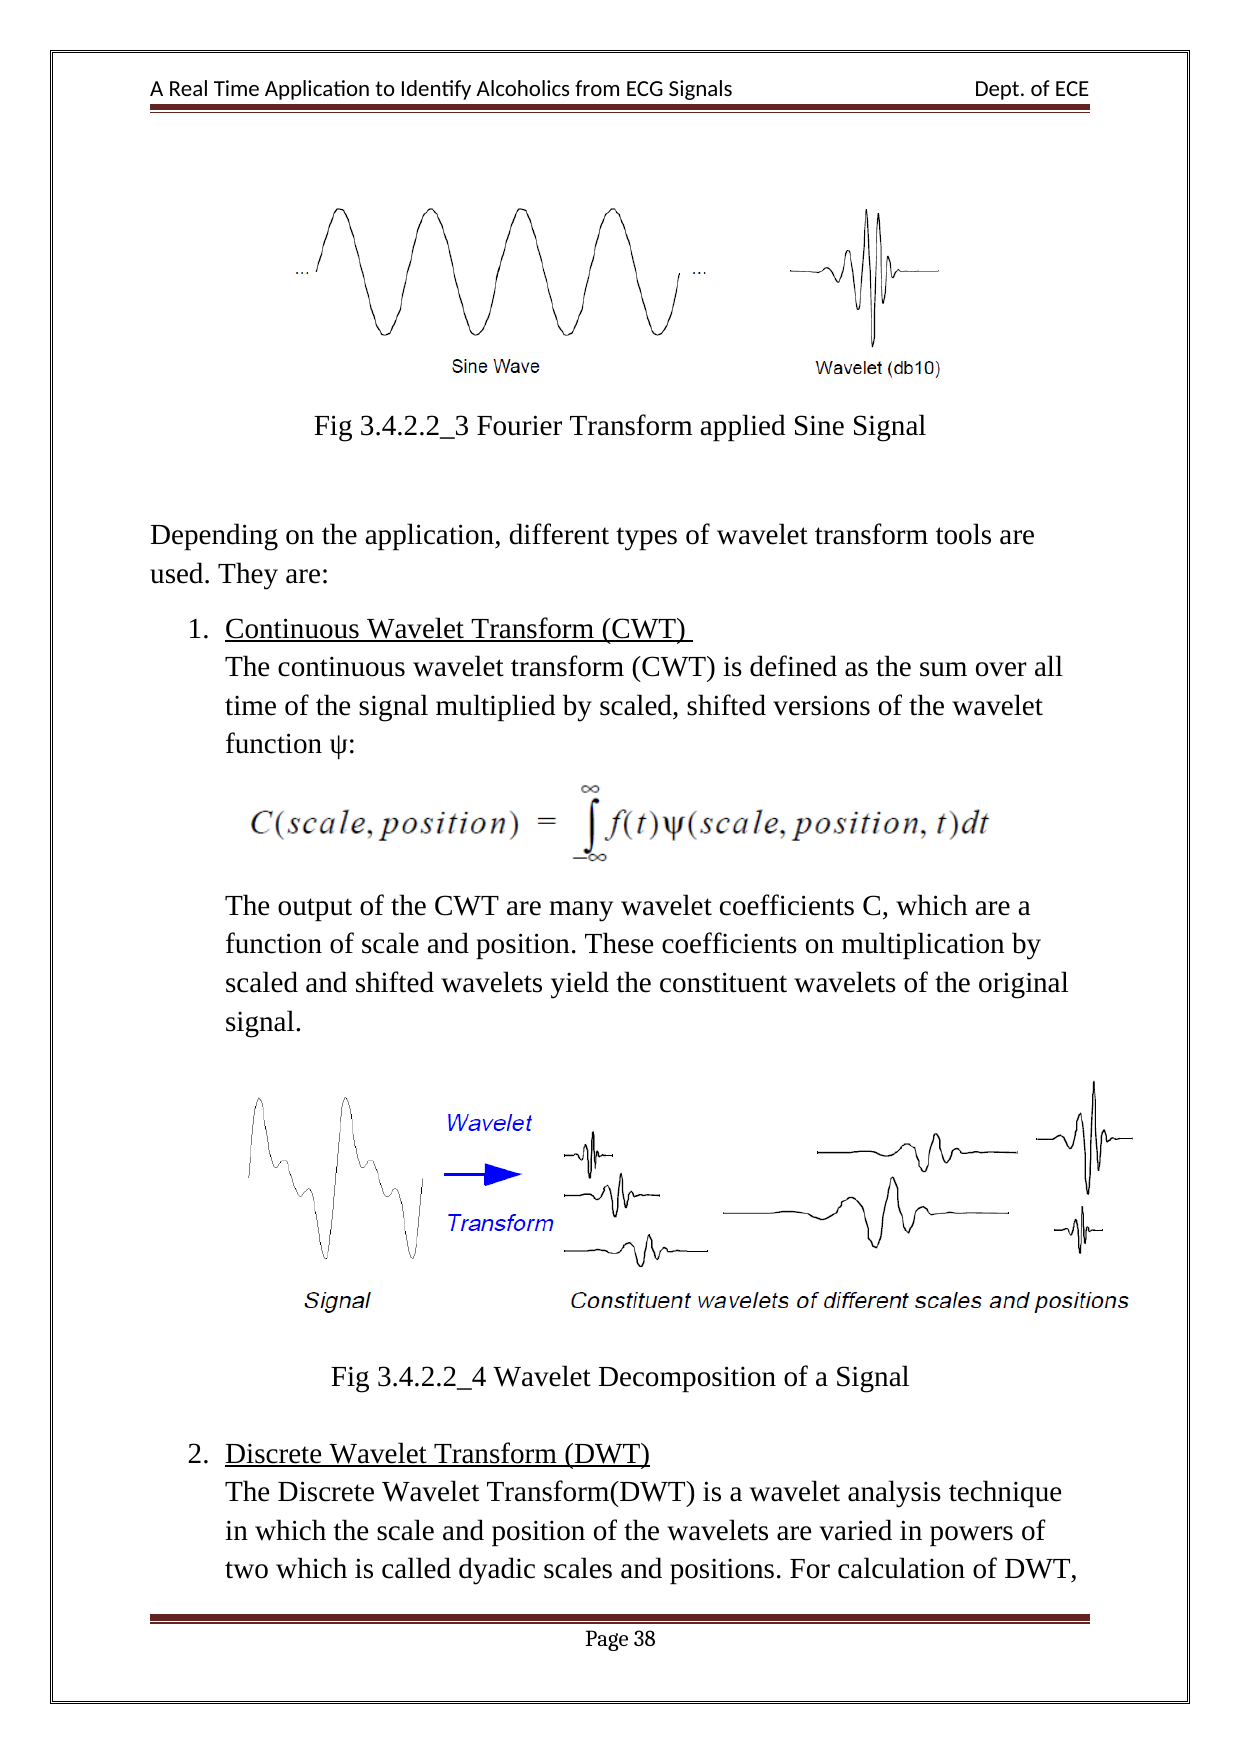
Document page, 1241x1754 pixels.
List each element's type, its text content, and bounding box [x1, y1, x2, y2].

picture [225, 764, 1027, 884]
text Fig 3.4.2.2_3 Fourier Transform applied Sine Signal [150, 408, 1090, 442]
picture [225, 1080, 1133, 1334]
list The output of the CWT are many wavelet coefficients C, which are a function of scale and position. These coefficients on multiplication by scaled and shifted wavelets yield the constituent wavelets of the original signal. [225, 888, 1090, 1037]
picture [276, 197, 964, 384]
text Depending on the application, different types of wavelet transform tools are used. They are: [150, 517, 1090, 589]
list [187, 1436, 1090, 1585]
text Fig 3.4.2.2_4 Wavelet Decomposition of a Signal [150, 1359, 1090, 1392]
